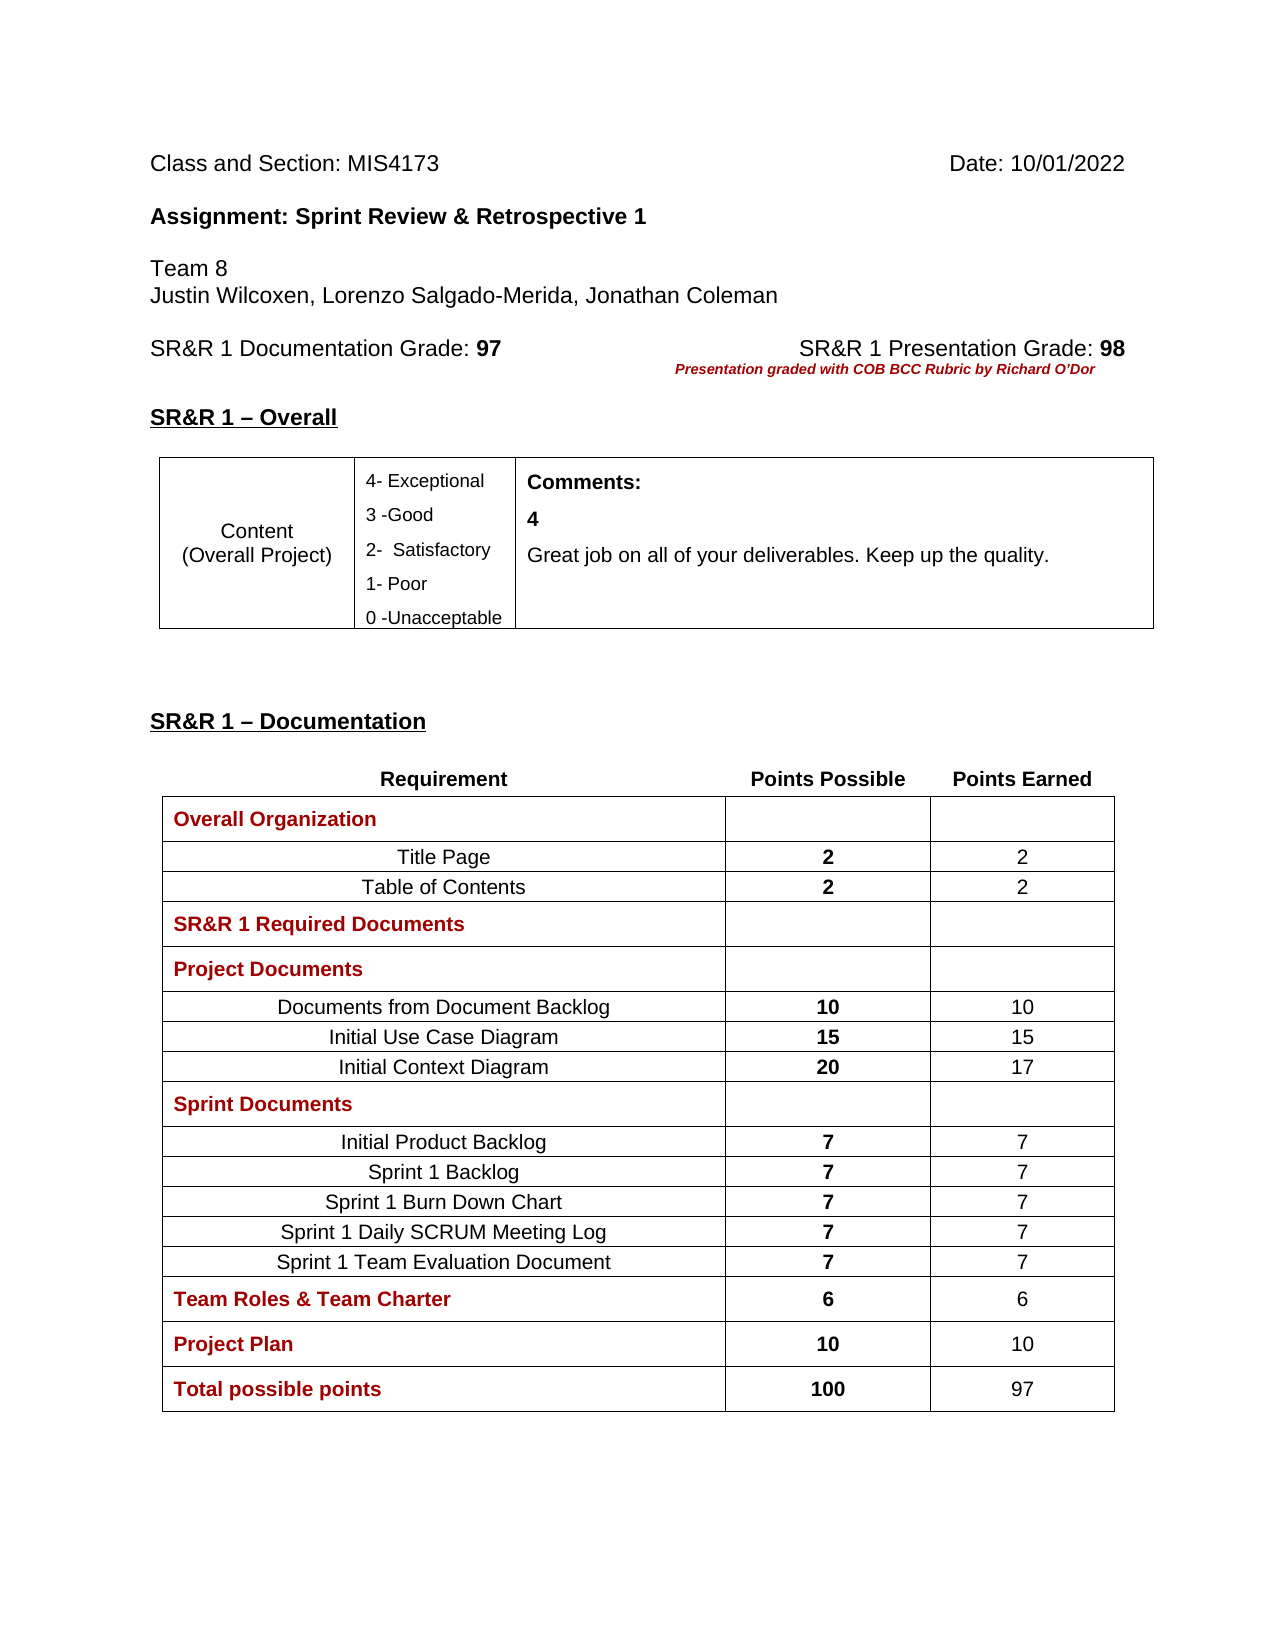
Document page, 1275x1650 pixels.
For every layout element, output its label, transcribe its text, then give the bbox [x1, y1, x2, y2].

table_cell 17 [931, 1052, 1114, 1081]
table_cell [931, 947, 1114, 991]
table_cell Initial Context Diagram [163, 1052, 725, 1081]
table_cell 2 [931, 842, 1114, 871]
table_cell Project Documents [163, 947, 725, 991]
table_header Comments: 4 Great job on all of your deliverables. Keep up the quality. [516, 458, 1153, 628]
table_cell Table of Contents [163, 872, 725, 901]
table_cell 7 [726, 1187, 930, 1216]
table_cell [931, 797, 1114, 841]
table_cell 2 [726, 872, 930, 901]
table_cell 7 [931, 1127, 1114, 1156]
text SR&R 1 Documentation Grade: 97 SR&R 1 Presentation Grade: 98 [150, 334, 1125, 361]
table_cell 7 [931, 1187, 1114, 1216]
table_cell 7 [726, 1247, 930, 1276]
table_cell 7 [726, 1157, 930, 1186]
table_cell SR&R 1 Required Documents [163, 902, 725, 946]
text Class and Section: MIS4173 Date: 10/01/2022 [150, 150, 1125, 176]
table_cell [726, 797, 930, 841]
text Team 8 [150, 255, 1125, 282]
table_header Points Possible [725, 761, 931, 796]
table_cell 7 [726, 1217, 930, 1246]
table_cell 97 [931, 1367, 1114, 1411]
table_cell Sprint Documents [163, 1082, 725, 1126]
table_cell 6 [726, 1277, 930, 1321]
table_cell 100 [726, 1367, 930, 1411]
table_header Points Earned [931, 761, 1114, 796]
table_header 4- Exceptional 3 -Good 2- Satisfactory 1- Poor 0 -Unacceptable [355, 458, 515, 628]
table_cell Sprint 1 Daily SCRUM Meeting Log [163, 1217, 725, 1246]
table_cell 15 [726, 1022, 930, 1051]
table_cell 10 [726, 992, 930, 1021]
table_cell [726, 902, 930, 946]
table_header Requirement [162, 761, 725, 796]
table_cell Team Roles & Team Charter [163, 1277, 725, 1321]
table_cell [931, 1082, 1114, 1126]
table_cell 10 [931, 1322, 1114, 1366]
table_cell Overall Organization [163, 797, 725, 841]
table_cell Sprint 1 Backlog [163, 1157, 725, 1186]
table_cell [931, 902, 1114, 946]
table_cell 10 [931, 992, 1114, 1021]
table_cell 2 [726, 842, 930, 871]
table_cell Initial Product Backlog [163, 1127, 725, 1156]
table_cell 15 [931, 1022, 1114, 1051]
table_cell Documents from Document Backlog [163, 992, 725, 1021]
text Presentation graded with COB BCC Rubric by Richard O’Dor [150, 361, 1125, 378]
text Justin Wilcoxen, Lorenzo Salgado-Merida, Jonathan Coleman [150, 282, 1125, 308]
table_cell Initial Use Case Diagram [163, 1022, 725, 1051]
table_cell 7 [931, 1157, 1114, 1186]
table_cell 10 [726, 1322, 930, 1366]
table_cell 7 [931, 1217, 1114, 1246]
table_cell Title Page [163, 842, 725, 871]
table_cell Total possible points [163, 1367, 725, 1411]
table_cell [726, 1082, 930, 1126]
subtitle Assignment: Sprint Review & Retrospective 1 [150, 203, 1125, 229]
table_cell Project Plan [163, 1322, 725, 1366]
table_cell 7 [931, 1247, 1114, 1276]
table_cell 6 [931, 1277, 1114, 1321]
table_cell Sprint 1 Burn Down Chart [163, 1187, 725, 1216]
table_cell [726, 947, 930, 991]
table_cell 20 [726, 1052, 930, 1081]
table_cell Sprint 1 Team Evaluation Document [163, 1247, 725, 1276]
table_cell 7 [726, 1127, 930, 1156]
table_cell 2 [931, 872, 1114, 901]
table_header Content (Overall Project) [160, 458, 354, 628]
subtitle SR&R 1 – Overall [150, 404, 1125, 430]
subtitle SR&R 1 – Documentation [150, 708, 1125, 734]
